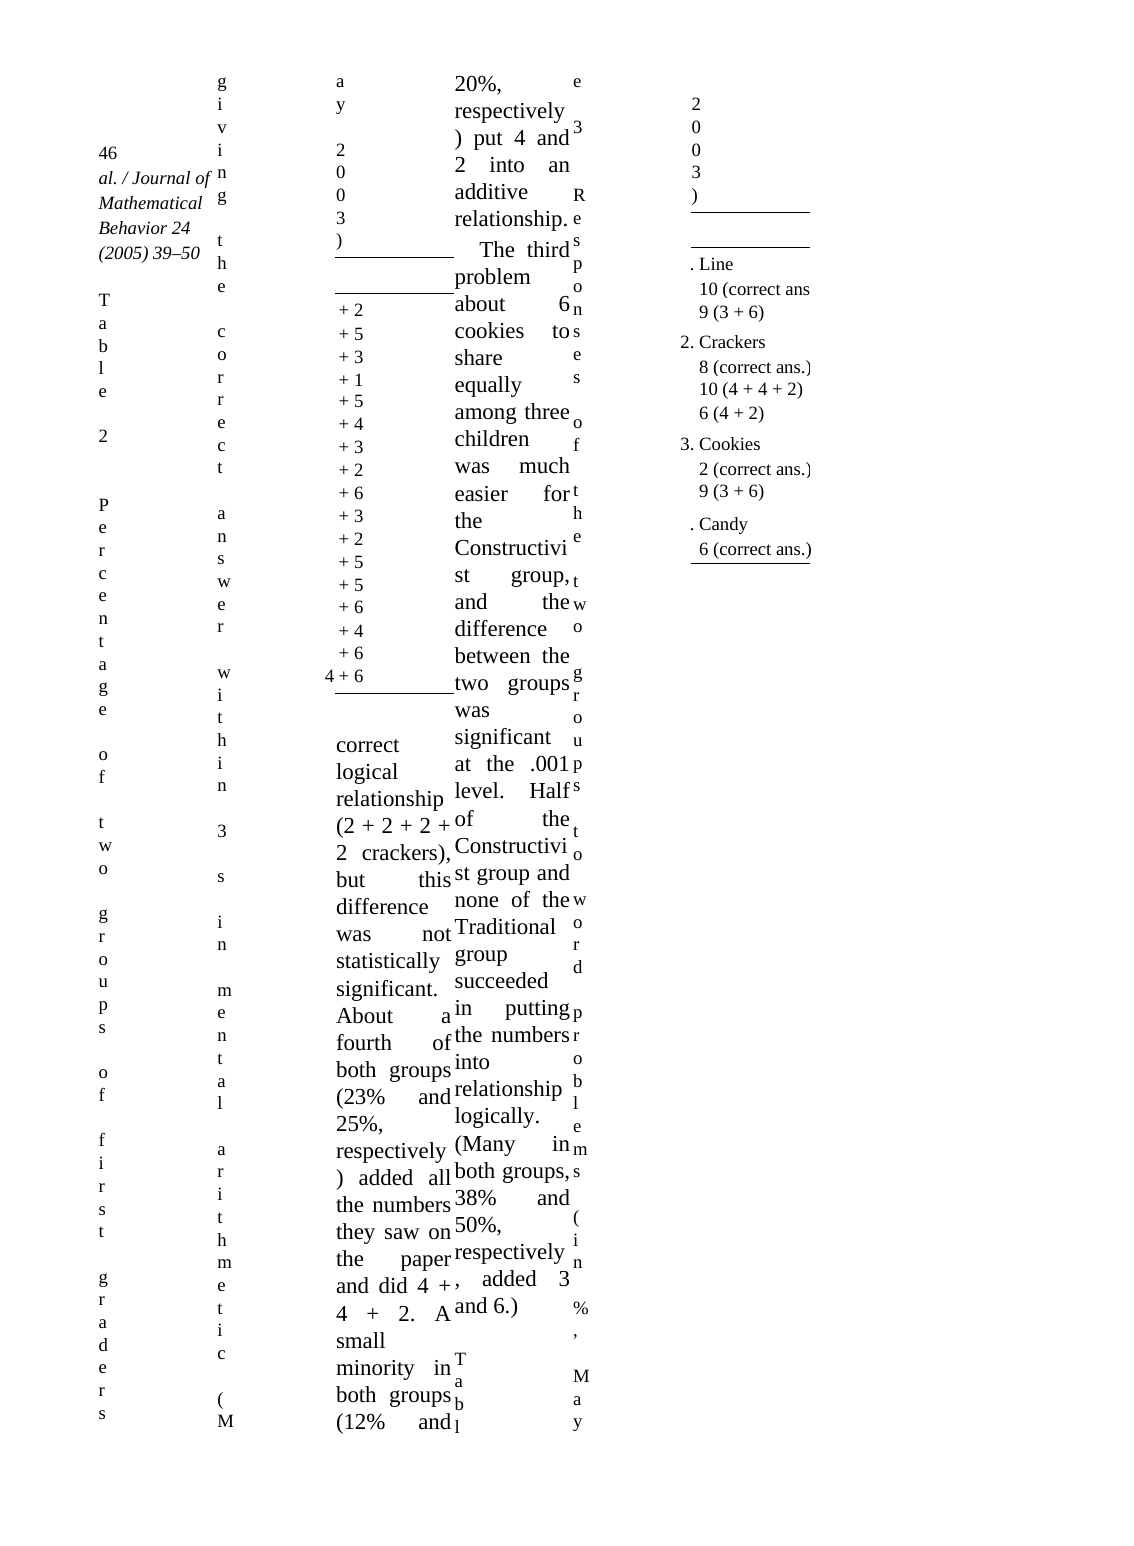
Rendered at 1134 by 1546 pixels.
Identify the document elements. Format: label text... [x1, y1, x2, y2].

table_cell 2 + 3 [335, 434, 454, 457]
table_cell 4 + 4 [335, 411, 454, 434]
table_cell 5 + 5 [335, 321, 454, 343]
table_cell 9 (3 + 6) [691, 478, 809, 506]
table_cell 2. Crackers [691, 326, 809, 354]
table_cell 6 (4 + 2) [691, 400, 809, 428]
table_cell 2 + 2 [335, 294, 454, 321]
table_cell 9 (3 + 6) [691, 298, 809, 326]
table_cell 3. Cookies [691, 428, 809, 456]
table_cell 5 + 3 [335, 503, 454, 525]
table_cell 6 + 6 [335, 480, 454, 502]
table_cell 4 + 5 [335, 571, 454, 594]
table_cell 10 (correct ans.) [691, 275, 809, 298]
table_cell 3 + 3 [335, 343, 454, 366]
table_cell 4. Candy [691, 506, 809, 534]
text The third problem about 6 cookies to share equally among three children was much easier for the Constructivist group, and the difference between the two groups was significant at the .001 level. Half of the Constructivist group and none of the Traditional group succeeded in putting the numbers into relationship logically. (Many in both groups, 38% and 50%, respectively, added 3 and 6.) [454, 236, 570, 1319]
table_cell 1. Line [691, 248, 809, 275]
text 46 C. Kamii et al. / Journal of Mathematical Behavior 24 (2005) 39–50 [98, 139, 216, 264]
table_header [335, 258, 454, 292]
table_cell 3 + 4 [335, 617, 454, 640]
table_cell 2 (correct ans.) [691, 456, 809, 478]
table_cell 8 (correct ans.) [691, 354, 809, 376]
table_cell 5 + 6 [335, 594, 454, 617]
table_cell 10 (4 + 4 + 2) [691, 376, 809, 399]
table_cell 1 + 5 [335, 388, 454, 411]
table_header [691, 213, 809, 247]
table_cell 3 + 6 [335, 640, 454, 663]
table_cell 4 + 1 [335, 366, 454, 388]
table_cell 4 + 6 [335, 663, 454, 693]
table_cell 6 (correct ans.) [691, 535, 809, 563]
text correct logical relationship (2 + 2 + 2 + 2 crackers), but this difference was not statistically significant. About a fourth of both groups (23% and 25%, respectively) added all the numbers they saw on the paper and did 4 + 4 + 2. A small minority in both groups (12% and 20%, respectively) put 4 and 2 into an additive relationship. [336, 731, 451, 1435]
table_cell 4 + 2 [335, 457, 454, 479]
table_cell 2 + 5 [335, 548, 454, 571]
table_cell 8 + 2 [335, 525, 454, 548]
